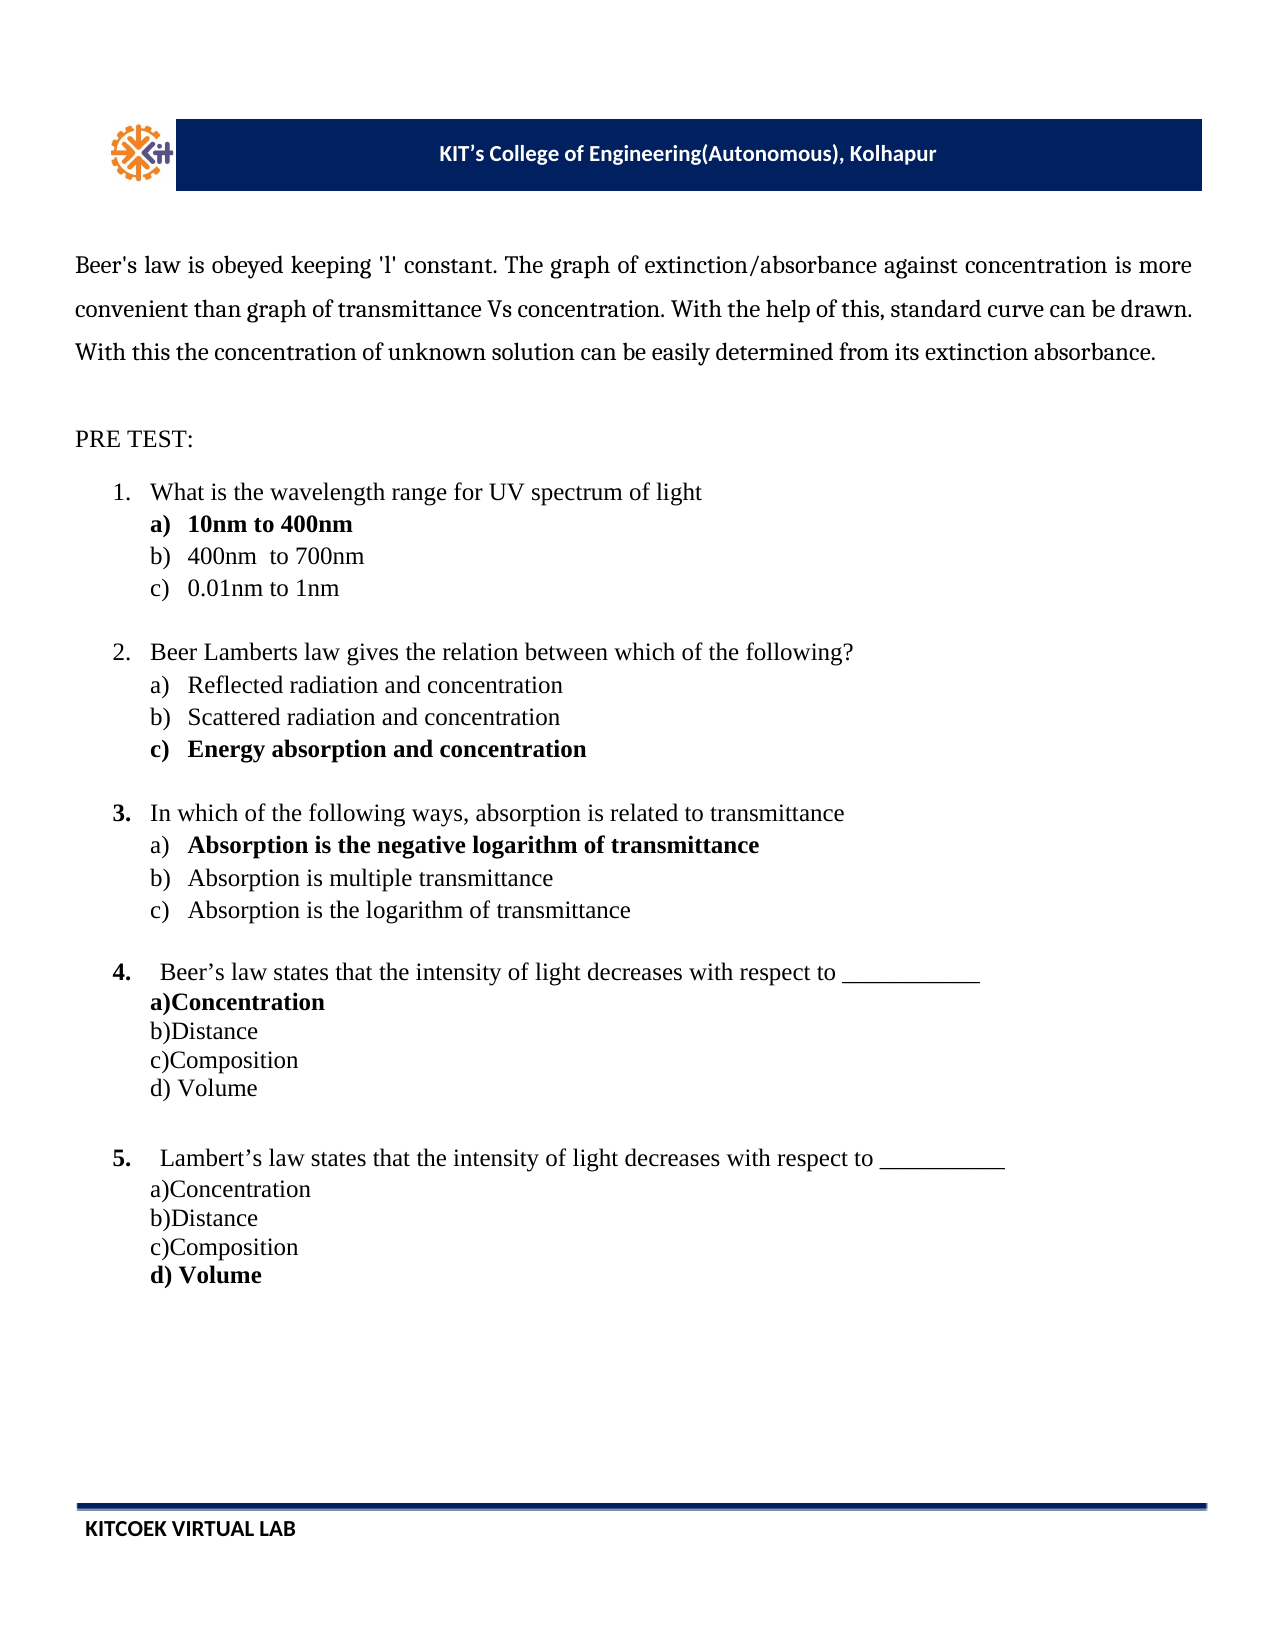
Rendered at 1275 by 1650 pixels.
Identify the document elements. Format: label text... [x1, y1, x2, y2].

list Beer Lamberts law gives the relation between which of the following? [112, 637, 1193, 666]
list Scattered radiation and concentration [150, 702, 1193, 731]
text PRE TEST: [75, 424, 1193, 453]
list What is the wavelength range for UV spectrum of light [112, 477, 1193, 505]
text a)Concentration b)Distance c)Composition d) Volume [150, 1174, 1193, 1289]
list 400nm to 700nm [150, 541, 1193, 570]
list 0.01nm to 1nm [150, 573, 1193, 602]
list Reflected radiation and concentration [150, 670, 1193, 698]
list Absorption is the logarithm of transmittance [150, 895, 1193, 924]
list Lambert’s law states that the intensity of light decreases with respect to __________ [112, 1134, 1193, 1174]
picture [76, 1503, 1208, 1511]
picture [111, 121, 174, 185]
text Beer's law is obeyed keeping 'l' constant. The graph of extinction/absorbance against concentration is more convenient than graph of transmittance Vs concentration. With the help of this, standard curve can be drawn. With this the concentration of unknown solution can be easily determined from its extinction absorbance. [75, 251, 1193, 366]
list 10nm to 400nm [150, 509, 1193, 537]
list Absorption is multiple transmittance [150, 863, 1193, 892]
list In which of the following ways, absorption is related to transmittance [112, 798, 1193, 827]
list Energy absorption and concentration [150, 734, 1193, 763]
list Beer’s law states that the intensity of light decreases with respect to ___________ [112, 948, 1193, 987]
list Absorption is the negative logarithm of transmittance [150, 831, 1193, 859]
text a)Concentration b)Distance c)Composition d) Volume [150, 987, 1193, 1102]
